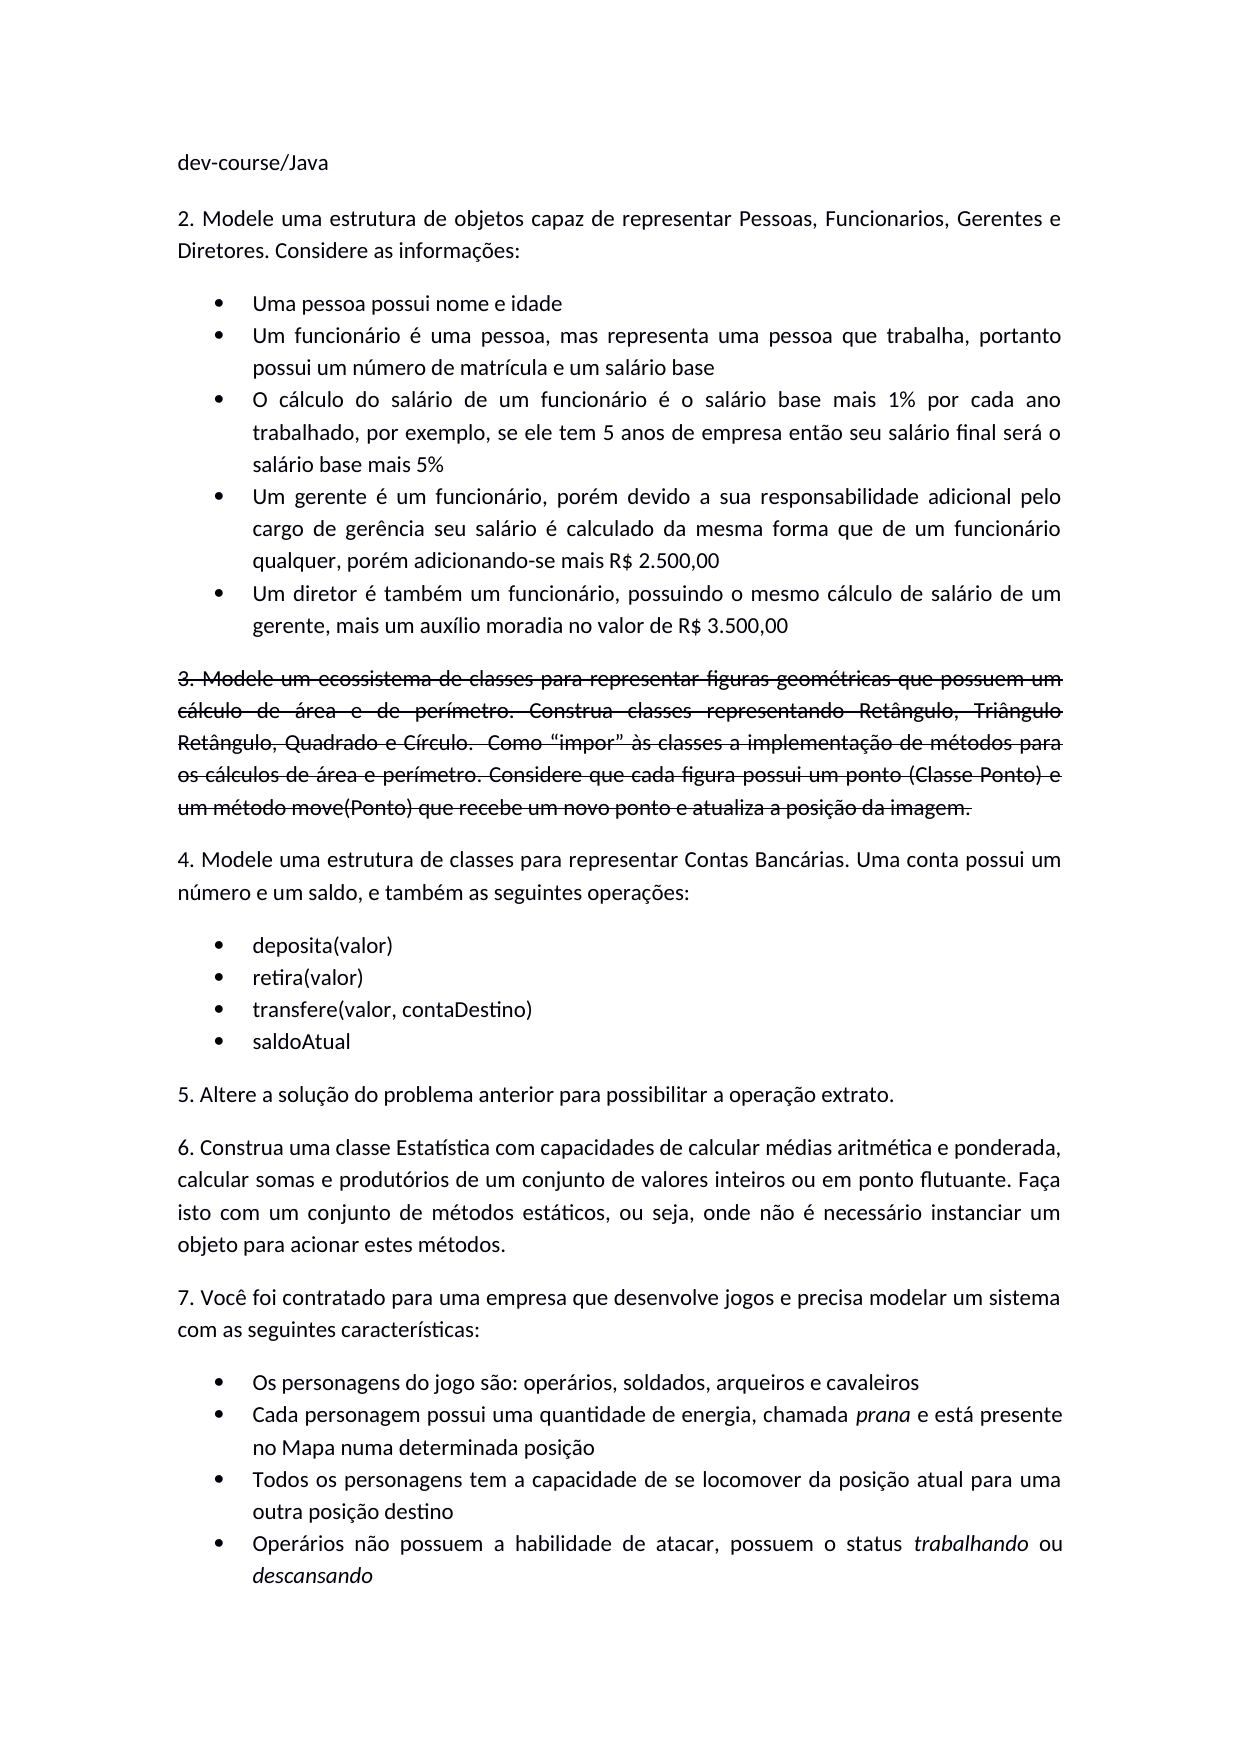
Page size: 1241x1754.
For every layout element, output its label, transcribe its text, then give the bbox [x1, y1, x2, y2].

list Cada personagem possui uma quantidade de energia, chamada prana e está presente no Mapa numa determinada posição [215, 1400, 1063, 1461]
text 5. Altere a solução do problema anterior para possibilitar a operação extrato. [177, 1080, 1063, 1108]
list Os personagens do jogo são: operários, soldados, arqueiros e cavaleiros [215, 1368, 1063, 1396]
list O cálculo do salário de um funcionário é o salário base mais 1% por cada ano trabalhado, por exemplo, se ele tem 5 anos de empresa então seu salário final será o salário base mais 5% [215, 386, 1063, 478]
text 3. Modele um ecossistema de classes para representar figuras geométricas que possuem um cálculo de área e de perímetro. Construa classes representando Retângulo, Triângulo Retângulo, Quadrado e Círculo. Como “impor” às classes a implementação de métodos para os cálculos de área e perímetro. Considere que cada figura possui um ponto (Classe Ponto) e um método move(Ponto) que recebe um novo ponto e atualiza a posição da imagem. [177, 680, 1063, 711]
list Todos os personagens tem a capacidade de se locomover da posição atual para uma outra posição destino [215, 1465, 1063, 1525]
list Uma pessoa possui nome e idade [215, 289, 1063, 317]
text 6. Construa uma classe Estatística com capacidades de calcular médias aritmética e ponderada, calcular somas e produtórios de um conjunto de valores inteiros ou em ponto flutuante. Faça isto com um conjunto de métodos estáticos, ou seja, onde não é necessário instanciar um objeto para acionar estes métodos. [177, 1133, 1063, 1258]
text 3. Modele um ecossistema de classes para representar figuras geométricas que possuem um cálculo de área e de perímetro. Construa classes representando Retângulo, Triângulo Retângulo, Quadrado e Círculo. Como “impor” às classes a implementação de métodos para os cálculos de área e perímetro. Considere que cada figura possui um ponto (Classe Ponto) e um método move(Ponto) que recebe um novo ponto e atualiza a posição da imagem. [177, 745, 1063, 821]
list transfere(valor, contaDestino) [215, 995, 1063, 1023]
text 2. Modele uma estrutura de objetos capaz de representar Pessoas, Funcionarios, Gerentes e Diretores. Considere as informações: [177, 204, 1063, 264]
text 7. Você foi contratado para uma empresa que desenvolve jogos e precisa modelar um sistema com as seguintes características: [177, 1283, 1063, 1343]
list deposita(valor) [215, 931, 1063, 959]
list Um diretor é também um funcionário, possuindo o mesmo cálculo de salário de um gerente, mais um auxílio moradia no valor de R$ 3.500,00 [215, 579, 1063, 639]
list Um gerente é um funcionário, porém devido a sua responsabilidade adicional pelo cargo de gerência seu salário é calculado da mesma forma que de um funcionário qualquer, porém adicionando-se mais R$ 2.500,00 [215, 482, 1063, 574]
list saldoAtual [215, 1027, 1063, 1055]
list retira(valor) [215, 963, 1063, 991]
list Um funcionário é uma pessoa, mas representa uma pessoa que trabalha, portanto possui um número de matrícula e um salário base [215, 321, 1063, 381]
text 4. Modele uma estrutura de classes para representar Contas Bancárias. Uma conta possui um número e um saldo, e também as seguintes operações: [177, 846, 1063, 906]
text 3. Modele um ecossistema de classes para representar figuras geométricas que possuem um cálculo de área e de perímetro. Construa classes representando Retângulo, Triângulo Retângulo, Quadrado e Círculo. Como “impor” às classes a implementação de métodos para os cálculos de área e perímetro. Considere que cada figura possui um ponto (Classe Ponto) e um método move(Ponto) que recebe um novo ponto e atualiza a posição da imagem. [177, 712, 1063, 744]
list Operários não possuem a habilidade de atacar, possuem o status trabalhando ou descansando [215, 1529, 1063, 1589]
